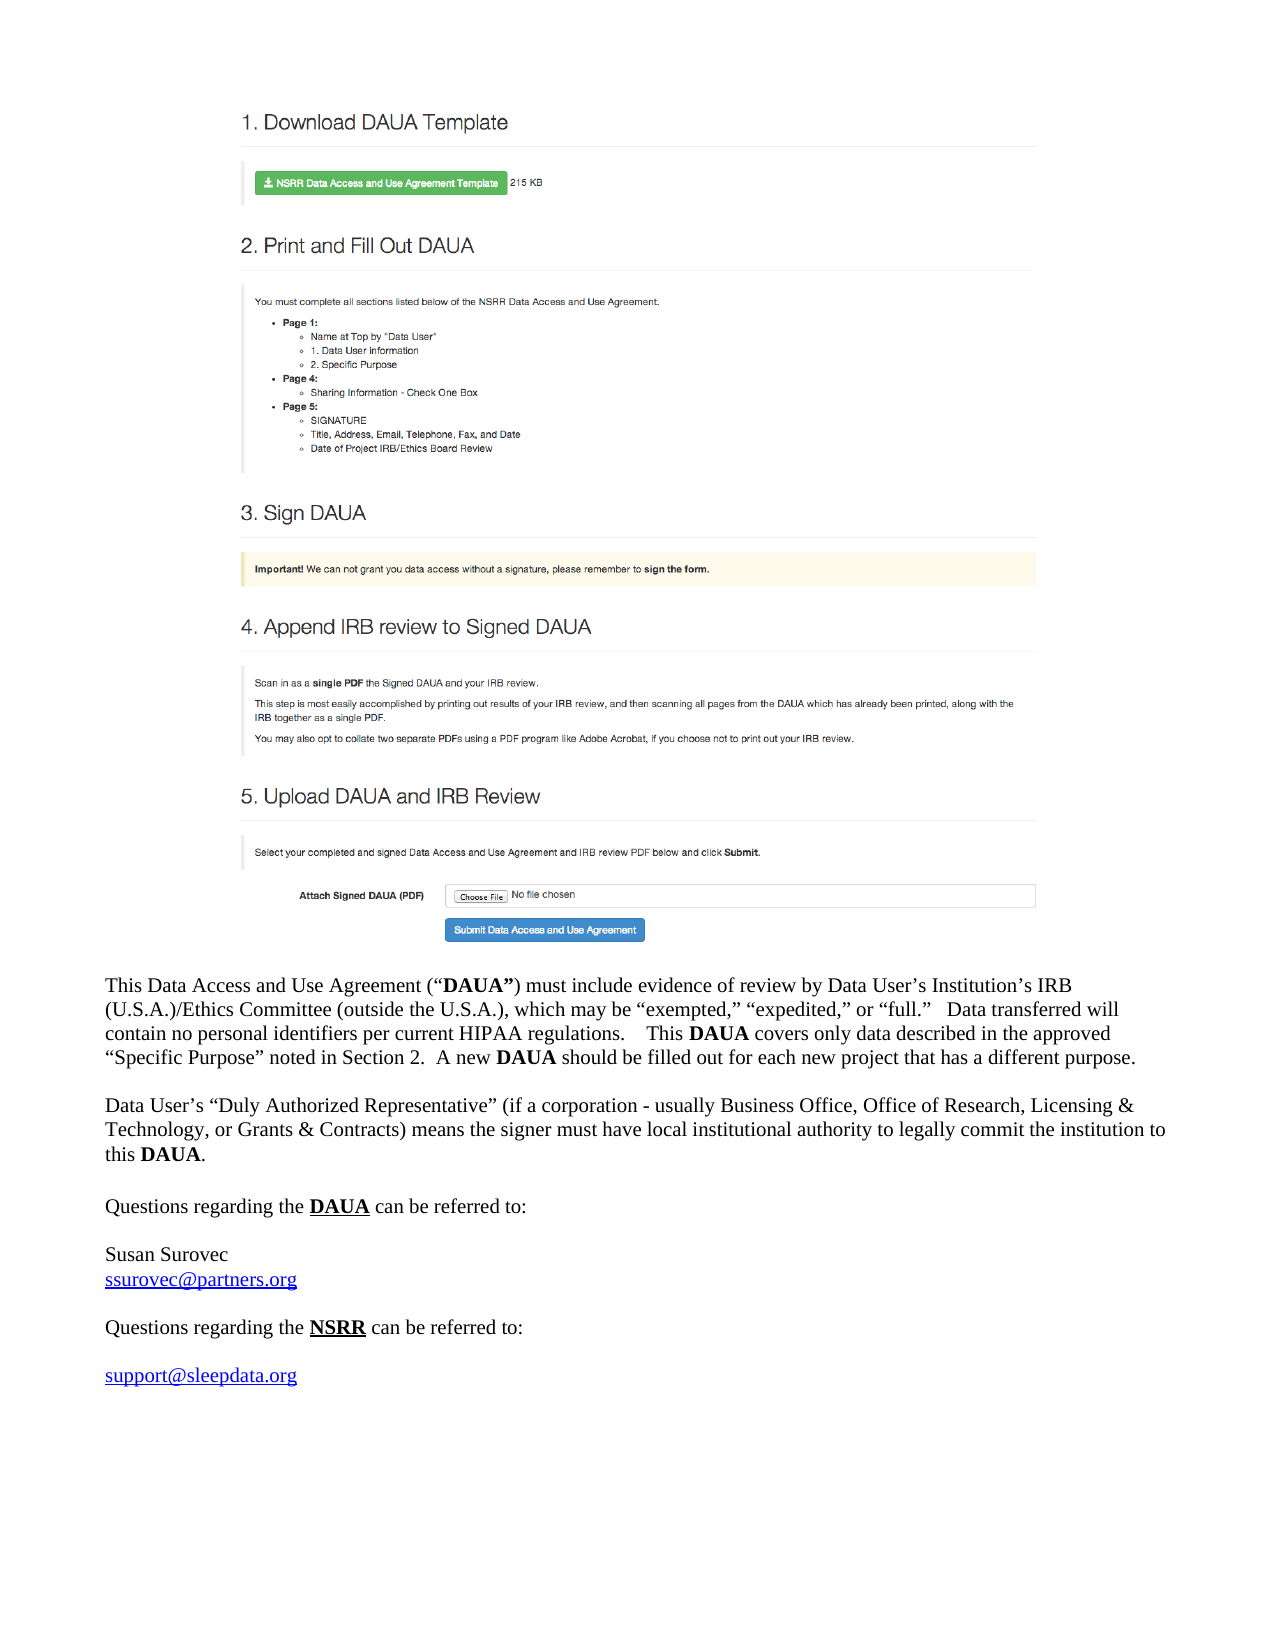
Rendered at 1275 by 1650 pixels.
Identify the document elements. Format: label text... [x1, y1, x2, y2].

title Data User’s “Duly Authorized Representative” (if a corporation - usually Business Office, Office of Research, Licensing & Technology, or Grants & Contracts) means the signer must have local institutional authority to legally commit the institution to this DAUA. [105, 1093, 1170, 1166]
title support@sleepdata.org [105, 1363, 1170, 1387]
title Susan Surovec [105, 1242, 1170, 1266]
title This Data Access and Use Agreement (“DAUA”) must include evidence of review by Data User’s Institution’s IRB (U.S.A.)/Ethics Committee (outside the U.S.A.), which may be “exempted,” “expedited,” or “full.” Data transferred will contain no personal identifiers per current HIPAA regulations. This DAUA covers only data described in the approved “Specific Purpose” noted in Section 2. A new DAUA should be filled out for each new project that has a different purpose. [105, 973, 1170, 1069]
title ssurovec@partners.org [105, 1266, 1170, 1291]
picture [235, 105, 1040, 947]
title Questions regarding the DAUA can be referred to: [105, 1194, 1170, 1218]
title Questions regarding the NSRR can be referred to: [105, 1314, 1170, 1339]
